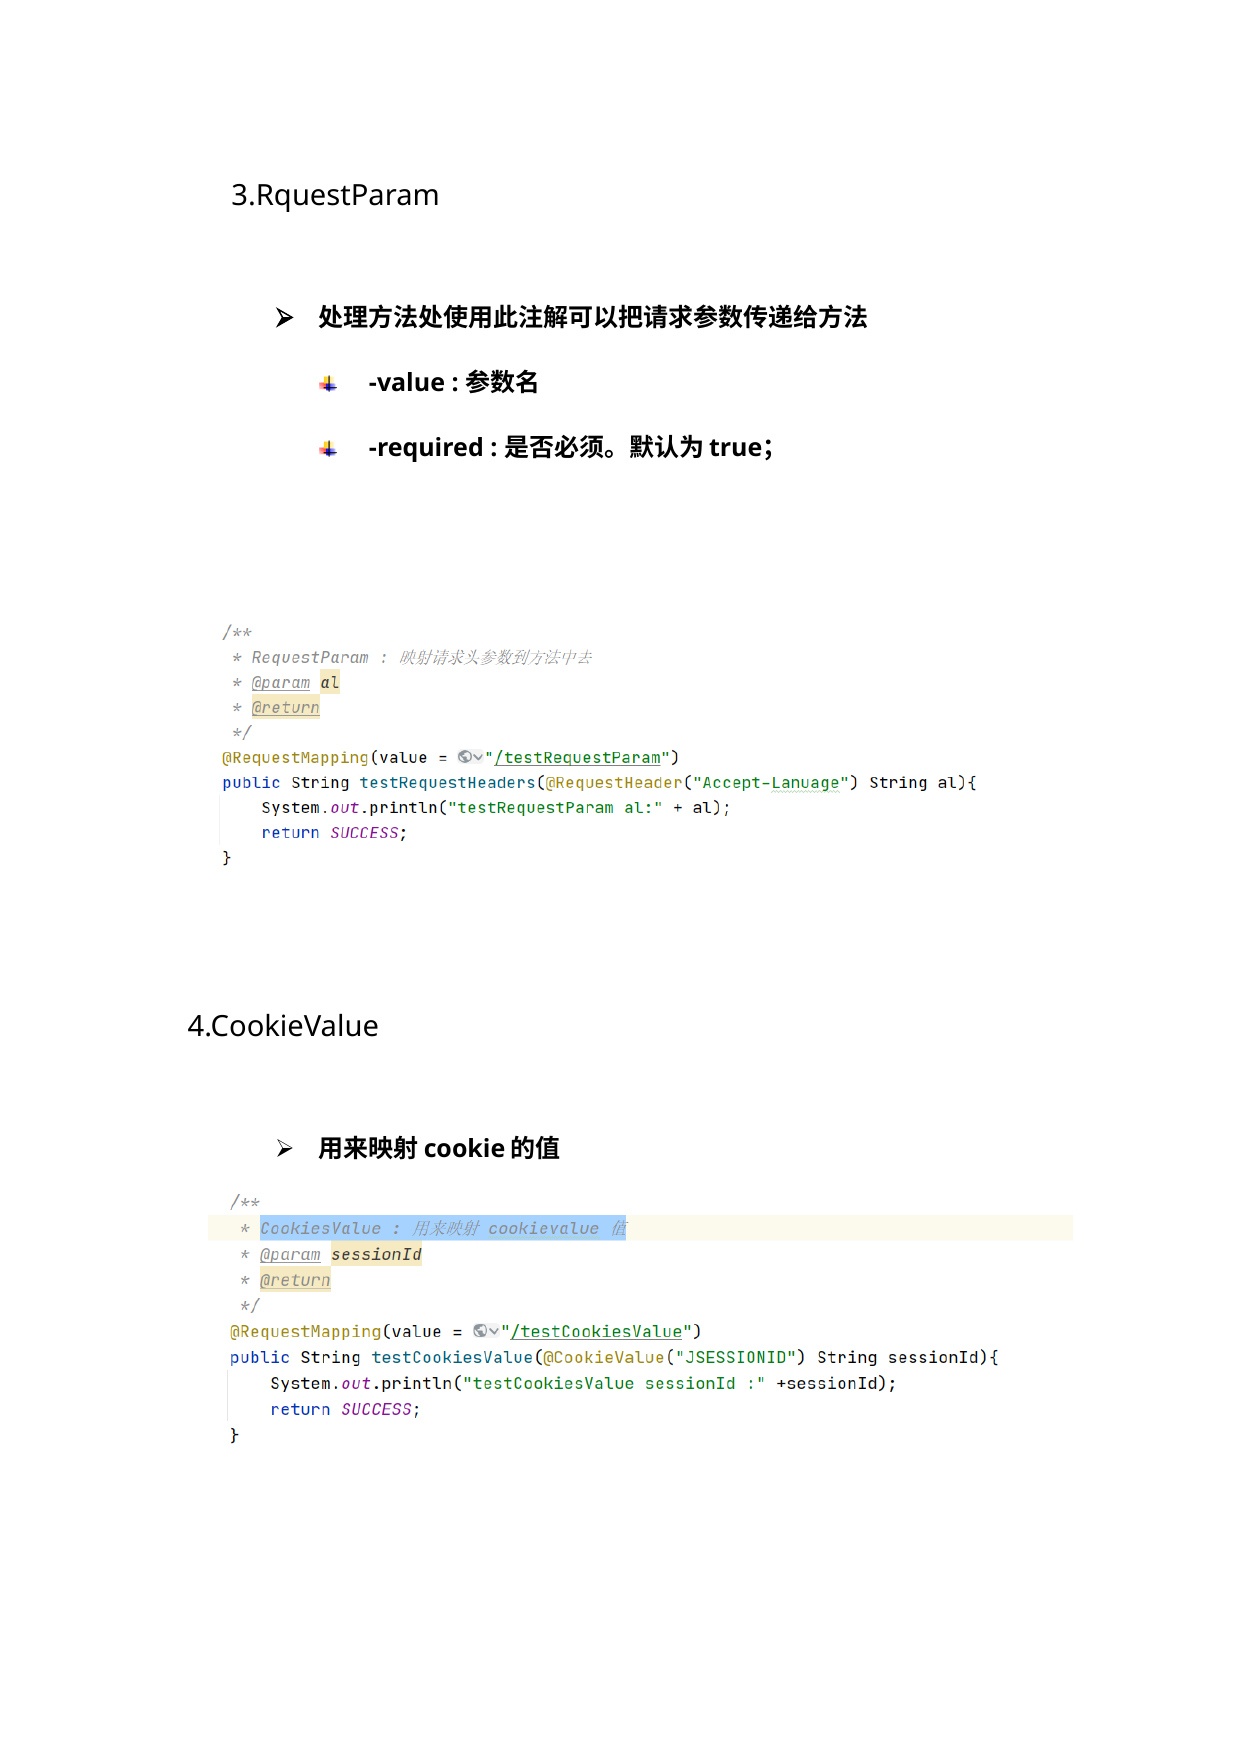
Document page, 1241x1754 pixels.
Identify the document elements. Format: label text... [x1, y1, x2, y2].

subtitle 4.CookieValue [187, 993, 1053, 1058]
picture [187, 608, 1053, 880]
picture [208, 1180, 1074, 1469]
list -required : 是否必须。默认为true； [318, 413, 1053, 478]
subtitle 3.RquestParam [231, 162, 1053, 227]
list 用来映射cookie的值 [275, 1114, 1053, 1179]
picture [319, 439, 337, 457]
picture [319, 374, 337, 392]
list -value : 参数名 [318, 348, 1053, 413]
list 处理方法处使用此注解可以把请求参数传递给方法 [275, 283, 1053, 348]
